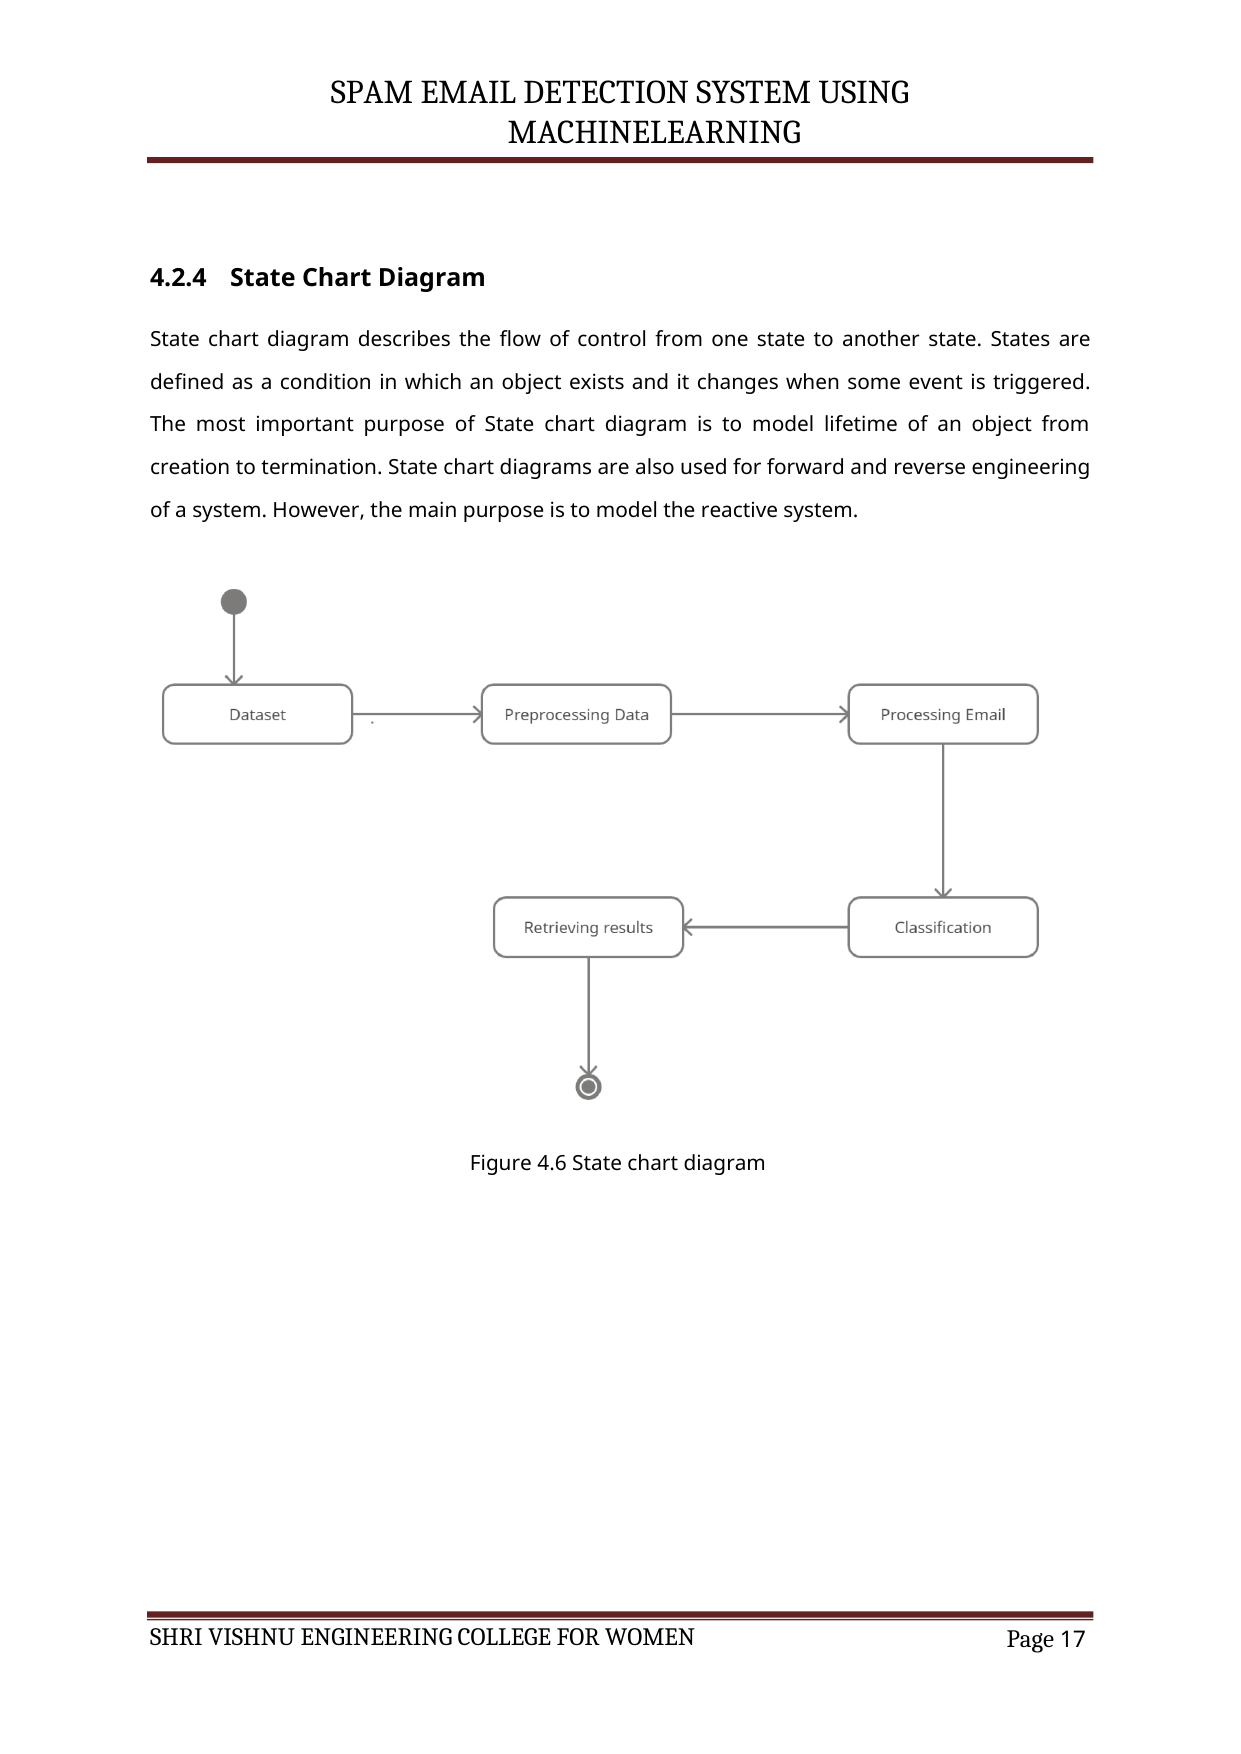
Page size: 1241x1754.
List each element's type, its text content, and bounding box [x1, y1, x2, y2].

subtitle State Chart Diagram [150, 259, 1109, 293]
text Figure 4.6 State chart diagram [139, 1148, 1096, 1176]
picture [139, 566, 1061, 1122]
text State chart diagram describes the flow of control from one state to another state. States are defined as a condition in which an object exists and it changes when some event is triggered. The most important purpose of State chart diagram is to model lifetime of an object from creation to termination. State chart diagrams are also used for forward and reverse engineering of a system. However, the main purpose is to model the reactive system. [150, 324, 1092, 523]
